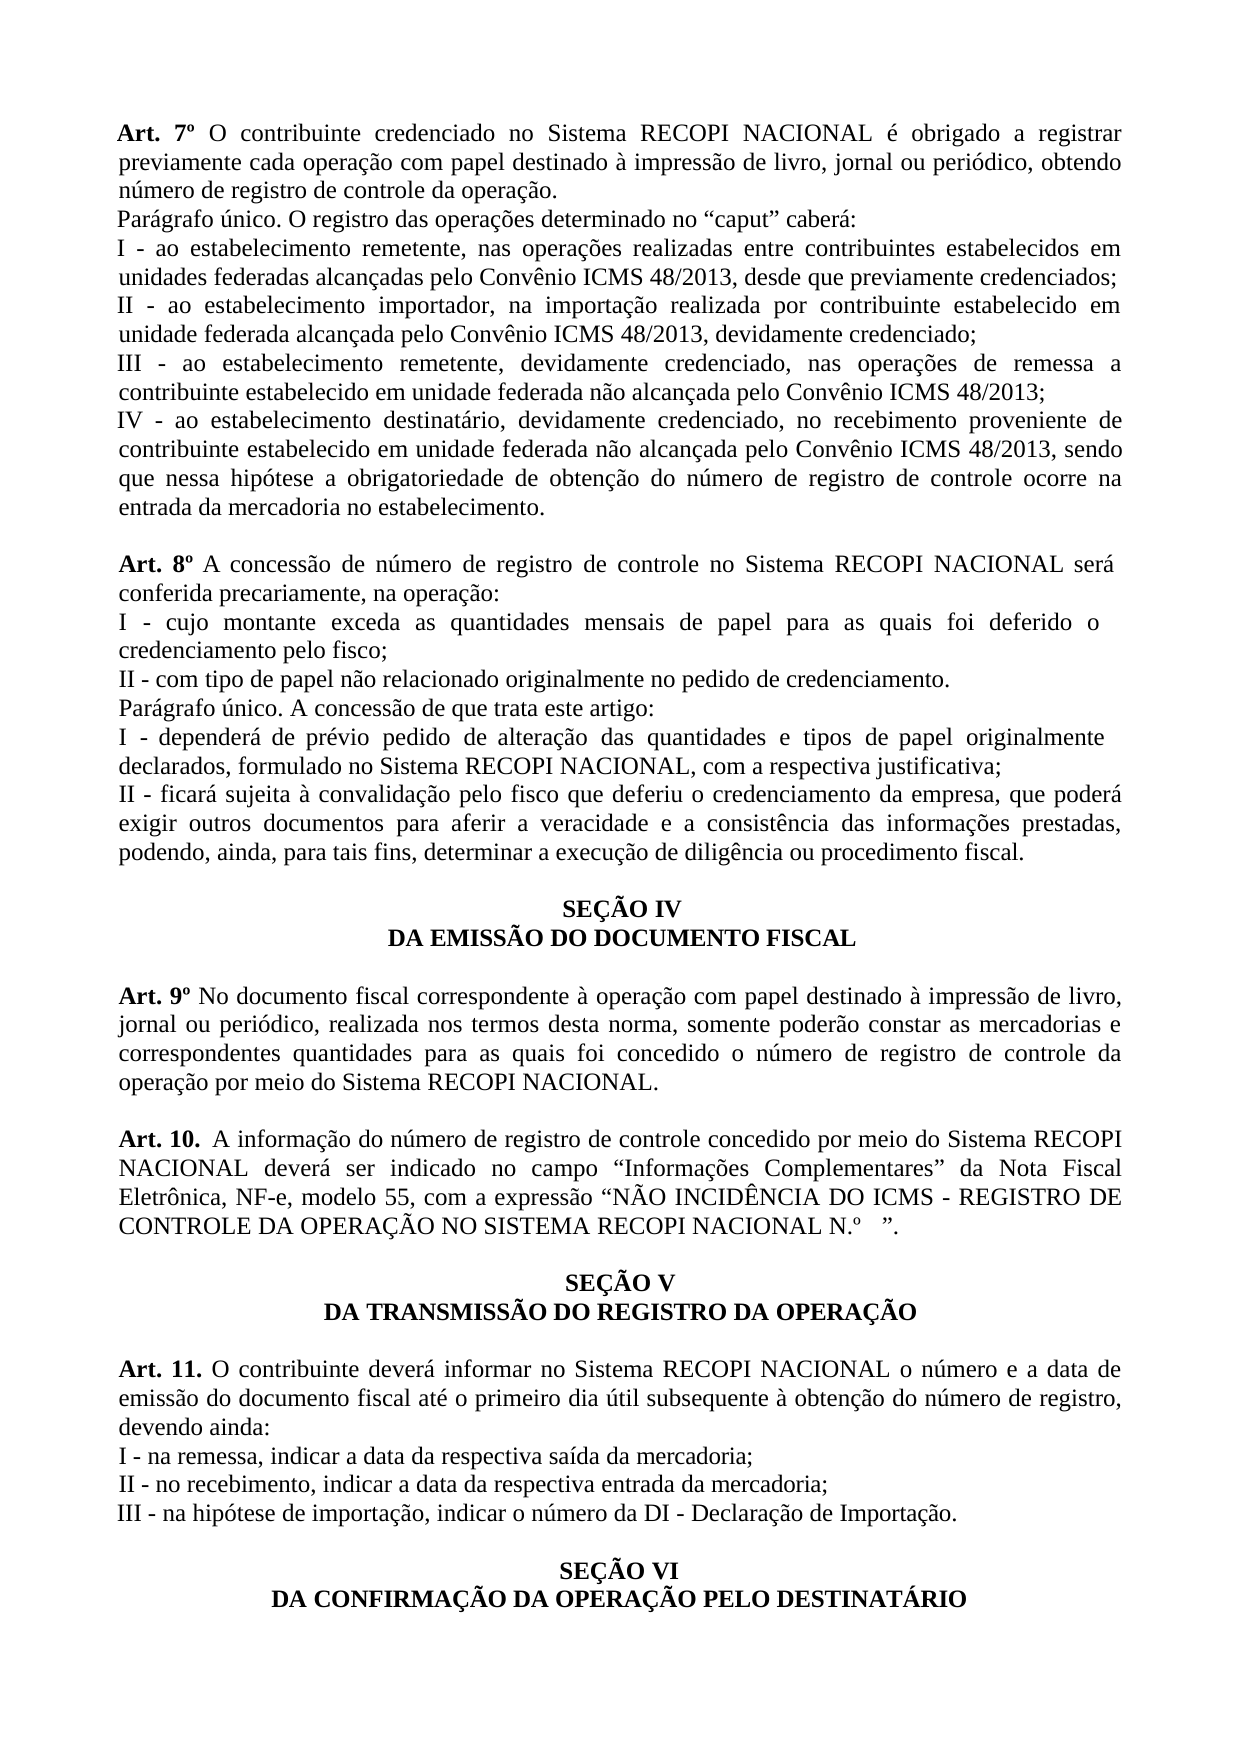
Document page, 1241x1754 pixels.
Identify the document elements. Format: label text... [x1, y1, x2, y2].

text Art. 9º No documento fiscal correspondente à operação com papel destinado à impressão de livro, jornal ou periódico, realizada nos termos desta norma, somente poderão constar as mercadorias e correspondentes quantidades para as quais foi concedido o número de registro de controle da operação por meio do Sistema RECOPI NACIONAL. [118, 981, 1123, 1096]
text DA EMISSÃO DO DOCUMENTO FISCAL [114, 923, 1131, 952]
list - ao estabelecimento remetente, devidamente credenciado, nas operações de remessa a contribuinte estabelecido em unidade federada não alcançada pelo Convênio ICMS 48/2013; [117, 348, 1122, 406]
list - cujo montante exceda as quantidades mensais de papel para as quais foi deferido o credenciamento pelo fisco; [118, 607, 1122, 664]
text Art. 8º A concessão de número de registro de controle no Sistema RECOPI NACIONAL será conferida precariamente, na operação: [118, 549, 1134, 607]
text SEÇÃO VI [109, 1556, 1129, 1584]
list - ao estabelecimento remetente, nas operações realizadas entre contribuintes estabelecidos em unidades federadas alcançadas pelo Convênio ICMS 48/2013, desde que previamente credenciados; [117, 233, 1122, 291]
text Art. 11. O contribuinte deverá informar no Sistema RECOPI NACIONAL o número e a data de emissão do documento fiscal até o primeiro dia útil subsequente à obtenção do número de registro, devendo ainda: [118, 1354, 1122, 1441]
text Art. 7º O contribuinte credenciado no Sistema RECOPI NACIONAL é obrigado a registrar previamente cada operação com papel destinado à impressão de livro, jornal ou periódico, obtendo número de registro de controle da operação. [117, 118, 1123, 204]
list - ao estabelecimento importador, na importação realizada por contribuinte estabelecido em unidade federada alcançada pelo Convênio ICMS 48/2013, devidamente credenciado; [117, 291, 1122, 348]
list - na remessa, indicar a data da respectiva saída da mercadoria; [118, 1441, 1137, 1469]
list - no recebimento, indicar a data da respectiva entrada da mercadoria; [118, 1469, 1137, 1498]
list - ficará sujeita à convalidação pelo fisco que deferiu o credenciamento da empresa, que poderá exigir outros documentos para aferir a veracidade e a consistência das informações prestadas, podendo, ainda, para tais fins, determinar a execução de diligência ou procedimento fiscal. [118, 779, 1123, 866]
text DA CONFIRMAÇÃO DA OPERAÇÃO PELO DESTINATÁRIO [109, 1584, 1129, 1613]
text DA TRANSMISSÃO DO REGISTRO DA OPERAÇÃO [111, 1297, 1131, 1326]
text SEÇÃO IV [114, 894, 1131, 923]
text Parágrafo único. O registro das operações determinado no “caput” caberá: [117, 204, 1137, 233]
list - ao estabelecimento destinatário, devidamente credenciado, no recebimento proveniente de contribuinte estabelecido em unidade federada não alcançada pelo Convênio ICMS 48/2013, sendo que nessa hipótese a obrigatoriedade de obtenção do número de registro de controle ocorre na entrada da mercadoria no estabelecimento. [117, 406, 1123, 521]
text Art. 10. A informação do número de registro de controle concedido por meio do Sistema RECOPI NACIONAL deverá ser indicado no campo “Informações Complementares” da Nota Fiscal Eletrônica, NF-e, modelo 55, com a expressão “NÃO INCIDÊNCIA DO ICMS - REGISTRO DE CONTROLE DA OPERAÇÃO NO SISTEMA RECOPI NACIONAL N.º ”. [118, 1124, 1123, 1239]
list - dependerá de prévio pedido de alteração das quantidades e tipos de papel originalmente declarados, formulado no Sistema RECOPI NACIONAL, com a respectiva justificativa; [118, 722, 1122, 779]
list - com tipo de papel não relacionado originalmente no pedido de credenciamento. Parágrafo único. A concessão de que trata este artigo: [118, 664, 951, 722]
list - na hipótese de importação, indicar o número da DI - Declaração de Importação. [117, 1498, 1137, 1527]
text SEÇÃO V [111, 1268, 1131, 1297]
